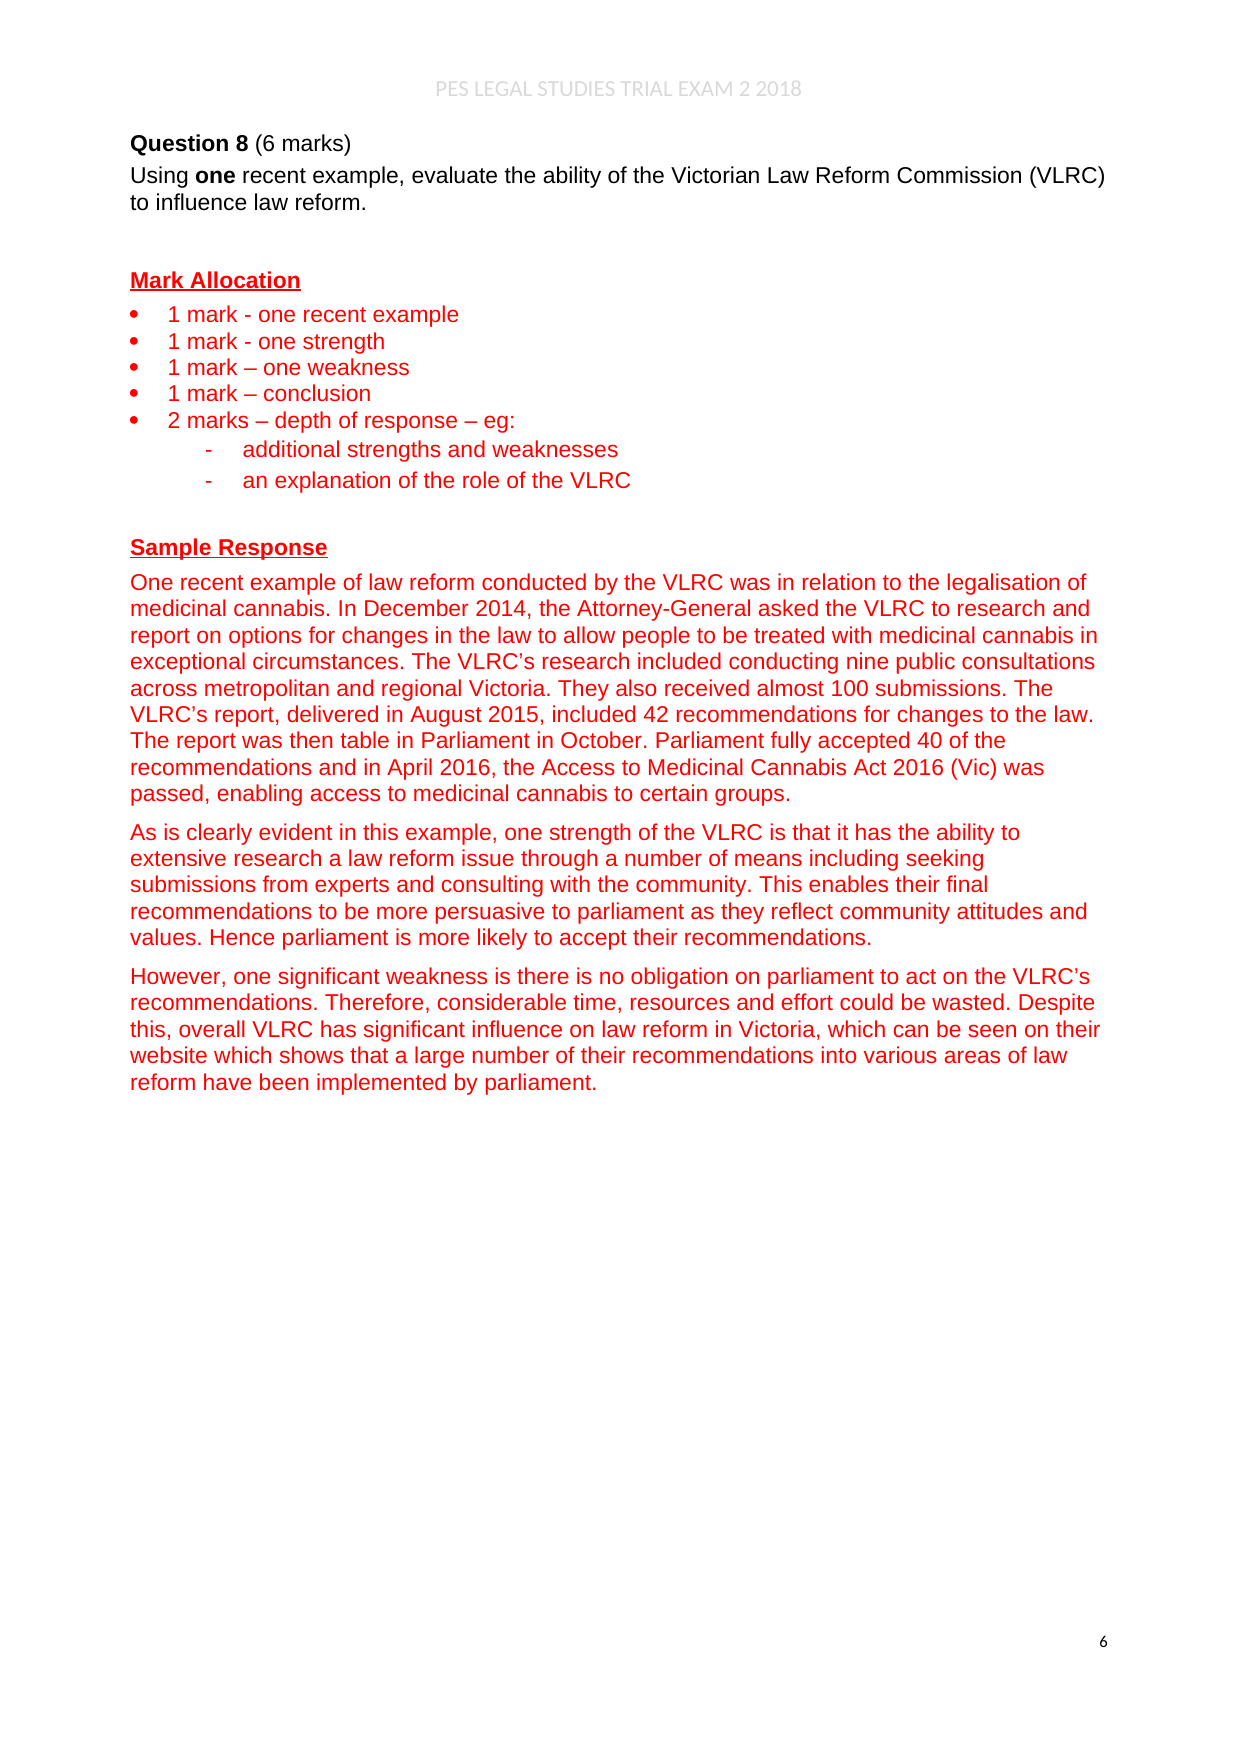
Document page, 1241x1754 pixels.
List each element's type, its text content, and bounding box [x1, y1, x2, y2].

text One recent example of law reform conducted by the VLRC was in relation to the legalisation of medicinal cannabis. In December 2014, the Attorney-General asked the VLRC to research and report on options for changes in the law to allow people to be treated with medicinal cannabis in exceptional circumstances. The VLRC’s research included conducting nine public consultations across metropolitan and regional Victoria. They also received almost 100 submissions. The VLRC’s report, delivered in August 2015, included 42 recommendations for changes to the law. The report was then table in Parliament in October. Parliament fully accepted 40 of the recommendations and in April 2016, the Access to Medicinal Cannabis Act 2016 (Vic) was passed, enabling access to medicinal cannabis to certain groups. [130, 569, 1107, 806]
text Sample Response [130, 534, 1107, 561]
text However, one significant weakness is there is no obligation on parliament to act on the VLRC’s recommendations. Therefore, considerable time, resources and effort could be wasted. Despite this, overall VLRC has significant influence on law reform in Victoria, which can be seen on their website which shows that a large number of their recommendations into various areas of law reform have been implemented by parliament. [130, 963, 1107, 1095]
text Mark Allocation [130, 267, 1107, 293]
text Question 8 (6 marks) [130, 130, 1107, 156]
list 1 mark – conclusion [130, 380, 1107, 407]
list 1 mark - one strength [130, 328, 1107, 354]
list 1 mark - one recent example [130, 301, 1107, 328]
list an explanation of the role of the VLRC [205, 464, 1107, 496]
text As is clearly evident in this example, one strength of the VLRC is that it has the ability to extensive research a law reform issue through a number of means including seeking submissions from experts and consulting with the community. This enables their final recommendations to be more persuasive to parliament as they reflect community attitudes and values. Hence parliament is more likely to accept their recommendations. [130, 819, 1107, 951]
text Using one recent example, evaluate the ability of the Victorian Law Reform Commission (VLRC) to influence law reform. [130, 162, 1107, 215]
list 1 mark – one weakness [130, 354, 1107, 380]
list additional strengths and weaknesses [205, 433, 1107, 464]
list 2 marks – depth of response – eg: [130, 407, 1107, 433]
